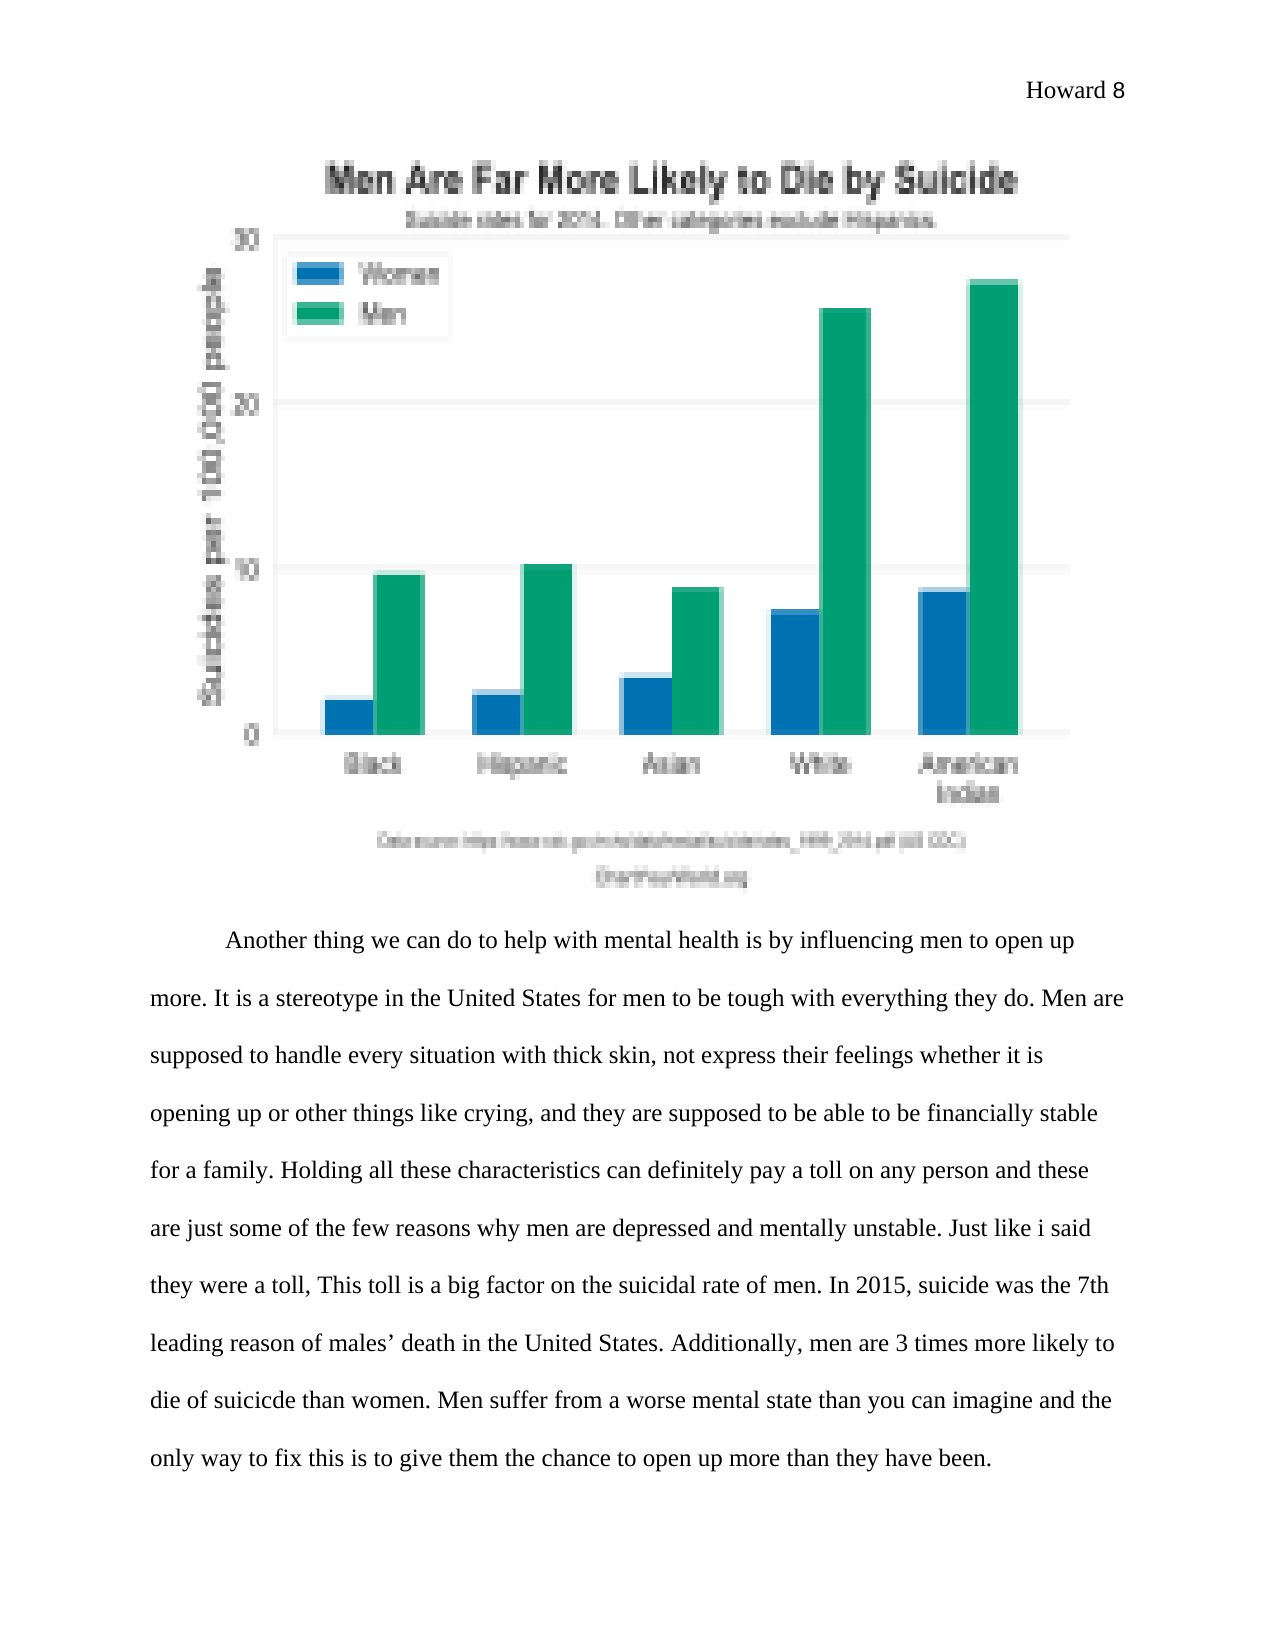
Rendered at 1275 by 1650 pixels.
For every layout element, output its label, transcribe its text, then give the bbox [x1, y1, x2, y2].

text Another thing we can do to help with mental health is by influencing men to open up more. It is a stereotype in the United States for men to be tough with everything they do. Men are supposed to handle every situation with thick skin, not express their feelings whether it is opening up or other things like crying, and they are supposed to be able to be financially stable for a family. Holding all these characteristics can definitely pay a toll on any person and these are just some of the few reasons why men are depressed and mentally unstable. Just like i said they were a toll, This toll is a big factor on the suicidal rate of men. In 2015, suicide was the 7th leading reason of males’ death in the United States. Additionally, men are 3 times more likely to die of suicicde than women. Men suffer from a worse mental state than you can imagine and the only way to fix this is to give them the chance to open up more than they have been. [150, 926, 1125, 1472]
picture [150, 150, 1194, 900]
